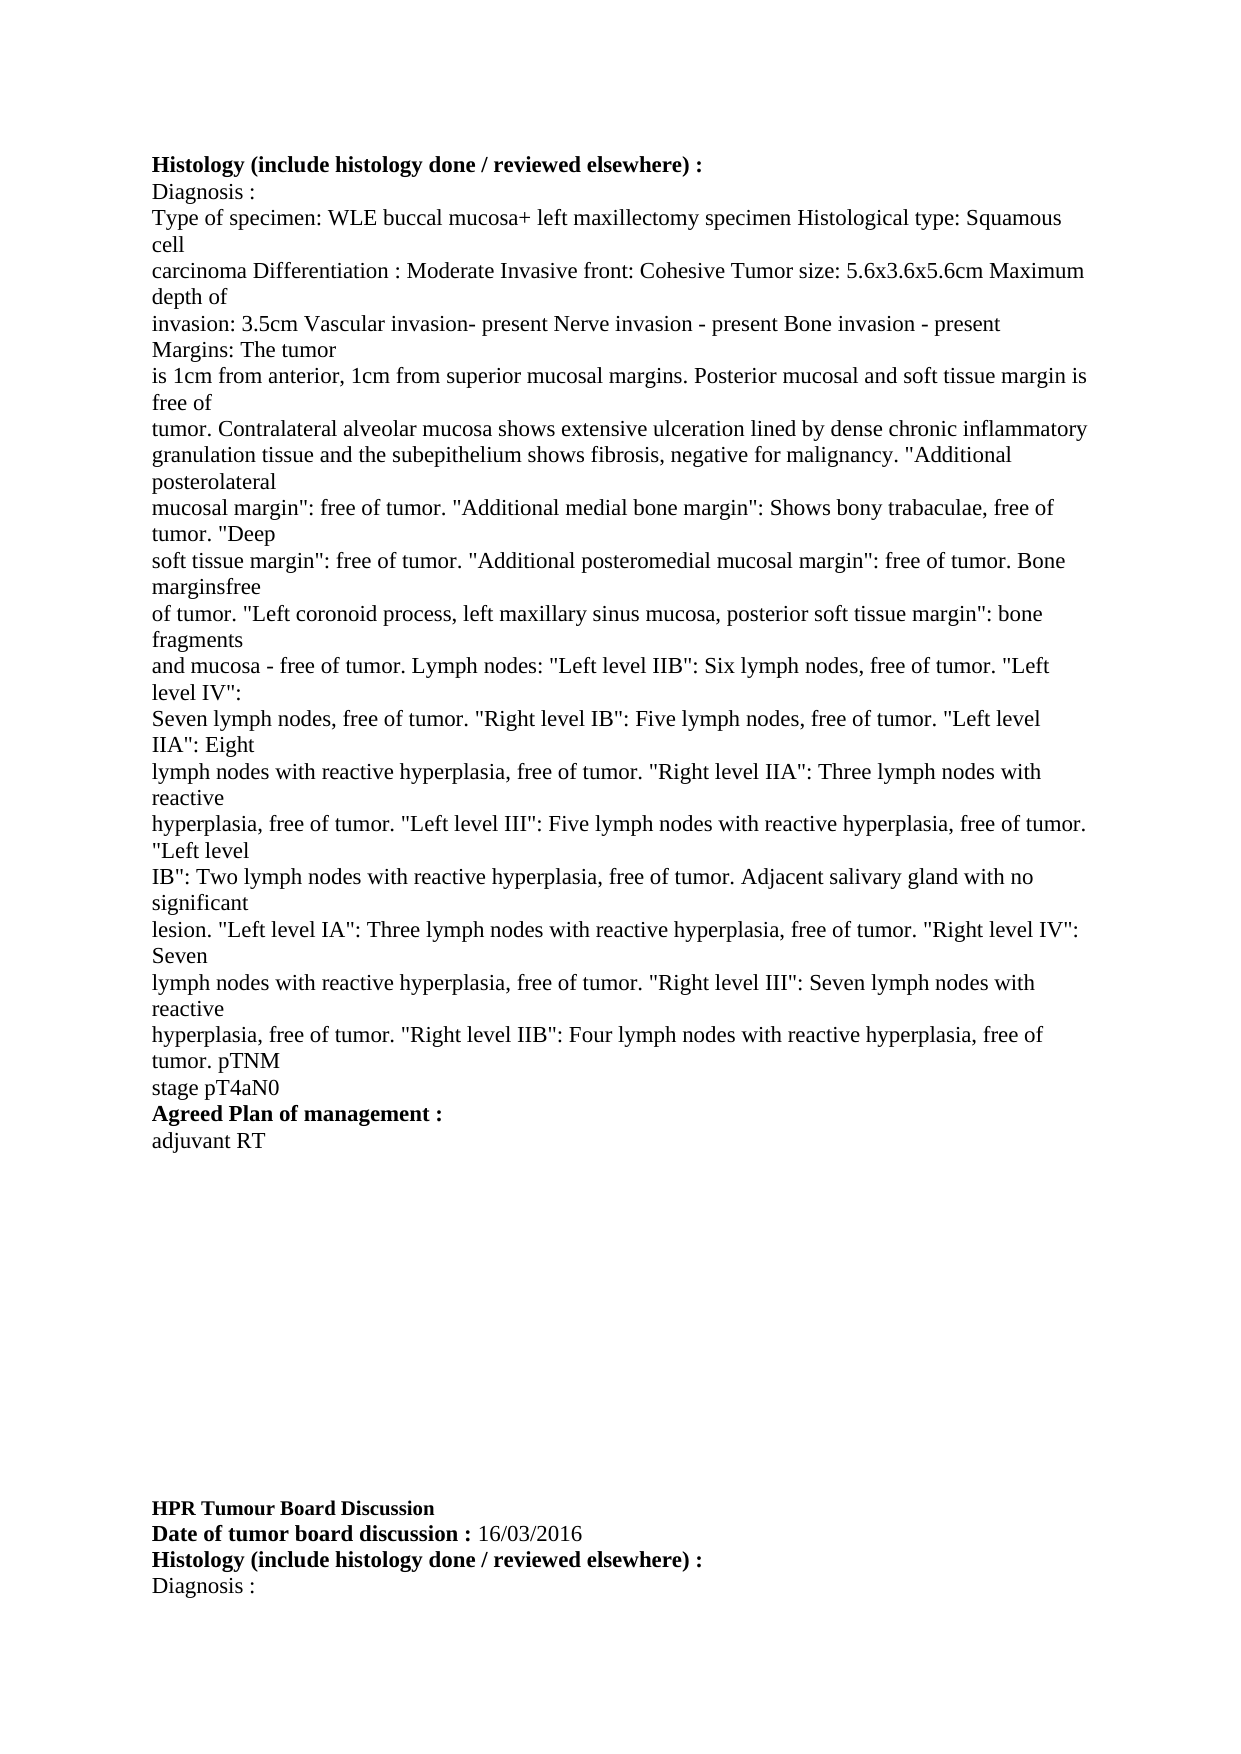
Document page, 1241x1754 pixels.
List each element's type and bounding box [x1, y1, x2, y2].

table_cell [150, 150, 1090, 1600]
